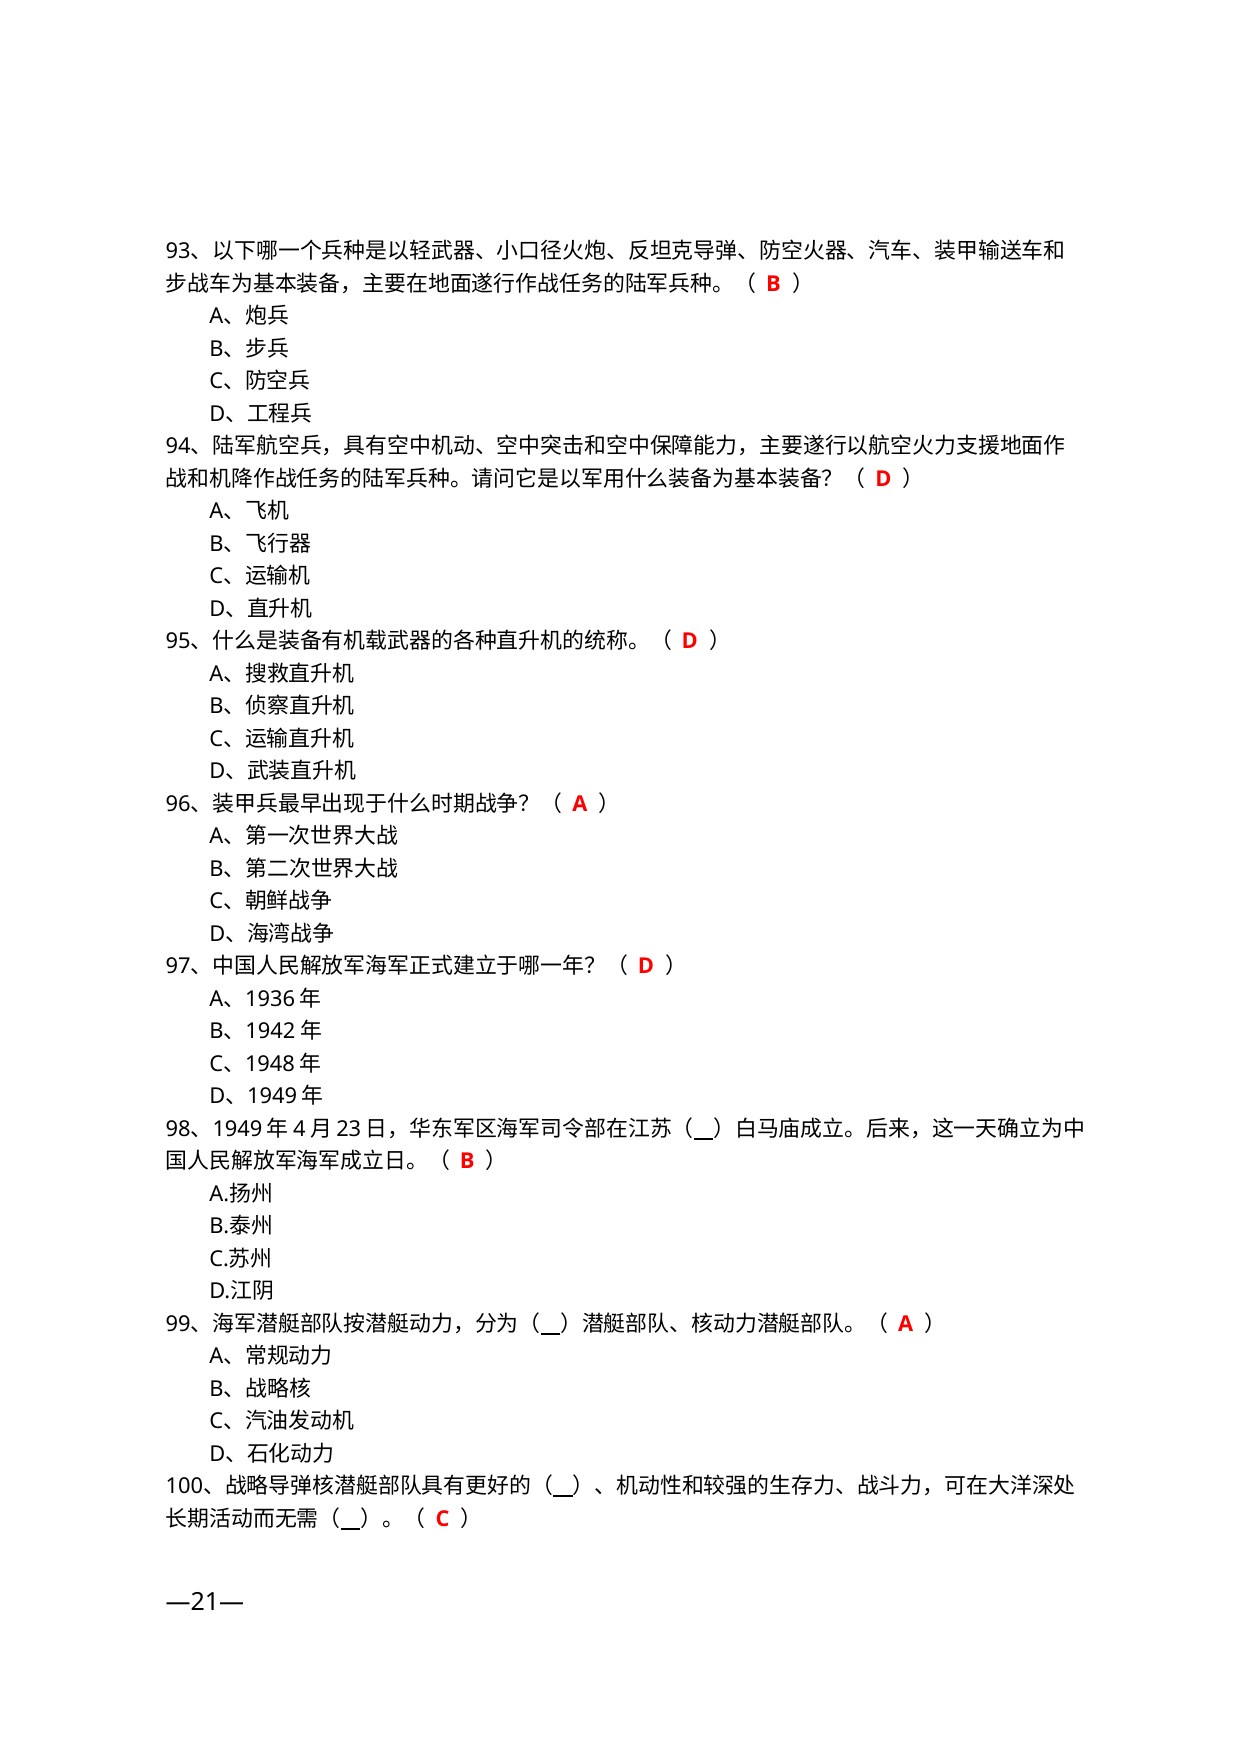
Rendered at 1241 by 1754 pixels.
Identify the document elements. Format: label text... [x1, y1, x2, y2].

list B、战略核 [165, 1370, 1087, 1403]
list C.苏州 [165, 1240, 1087, 1273]
list 99、海军潜艇部队按潜艇动力，分为（ ）潜艇部队、核动力潜艇部队。（ A ） [165, 1305, 1087, 1338]
list 94、陆军航空兵，具有空中机动、空中突击和空中保障能力，主要遂行以航空火力支援地面作战和机降作战任务的陆军兵种。请问它是以军用什么装备为基本装备？（ D ） [165, 428, 1087, 493]
list 96、装甲兵最早出现于什么时期战争？（ A ） [165, 785, 1087, 818]
list 93、以下哪一个兵种是以轻武器、小口径火炮、反坦克导弹、防空火器、汽车、装甲输送车和步战车为基本装备，主要在地面遂行作战任务的陆军兵种。（ B ） [165, 233, 1087, 298]
list B、侦察直升机 [165, 688, 1087, 720]
list 100、战略导弹核潜艇部队具有更好的（ ）、机动性和较强的生存力、战斗力，可在大洋深处长期活动而无需（ ）。（ C ） [165, 1468, 1087, 1533]
list B、1942年 [165, 1013, 1087, 1045]
list C、汽油发动机 [165, 1403, 1087, 1435]
list A、搜救直升机 [165, 655, 1087, 688]
list A、常规动力 [165, 1338, 1087, 1370]
list D、石化动力 [165, 1435, 1087, 1468]
list B.泰州 [165, 1208, 1087, 1240]
list B、步兵 [165, 330, 1087, 363]
list C、朝鲜战争 [165, 883, 1087, 915]
list B、飞行器 [165, 525, 1087, 558]
list C、防空兵 [165, 363, 1087, 395]
list D、直升机 [165, 590, 1087, 623]
list A、1936年 [165, 980, 1087, 1013]
list 98、1949年4月23日，华东军区海军司令部在江苏（ ）白马庙成立。后来，这一天确立为中国人民解放军海军成立日。（ B ） [165, 1110, 1087, 1175]
list D.江阴 [165, 1273, 1087, 1305]
list A.扬州 [165, 1175, 1087, 1208]
list D、工程兵 [165, 395, 1087, 428]
list D、海湾战争 [165, 915, 1087, 948]
list D、1949年 [165, 1078, 1087, 1110]
list 95、什么是装备有机载武器的各种直升机的统称。（ D ） [165, 623, 1087, 655]
list A、炮兵 [165, 298, 1087, 330]
list A、飞机 [165, 493, 1087, 525]
list 97、中国人民解放军海军正式建立于哪一年？（ D ） [165, 948, 1087, 980]
list C、运输直升机 [165, 720, 1087, 753]
list A、第一次世界大战 [165, 818, 1087, 850]
list B、第二次世界大战 [165, 850, 1087, 883]
list C、1948年 [165, 1045, 1087, 1078]
list C、运输机 [165, 558, 1087, 590]
list D、武装直升机 [165, 753, 1087, 785]
